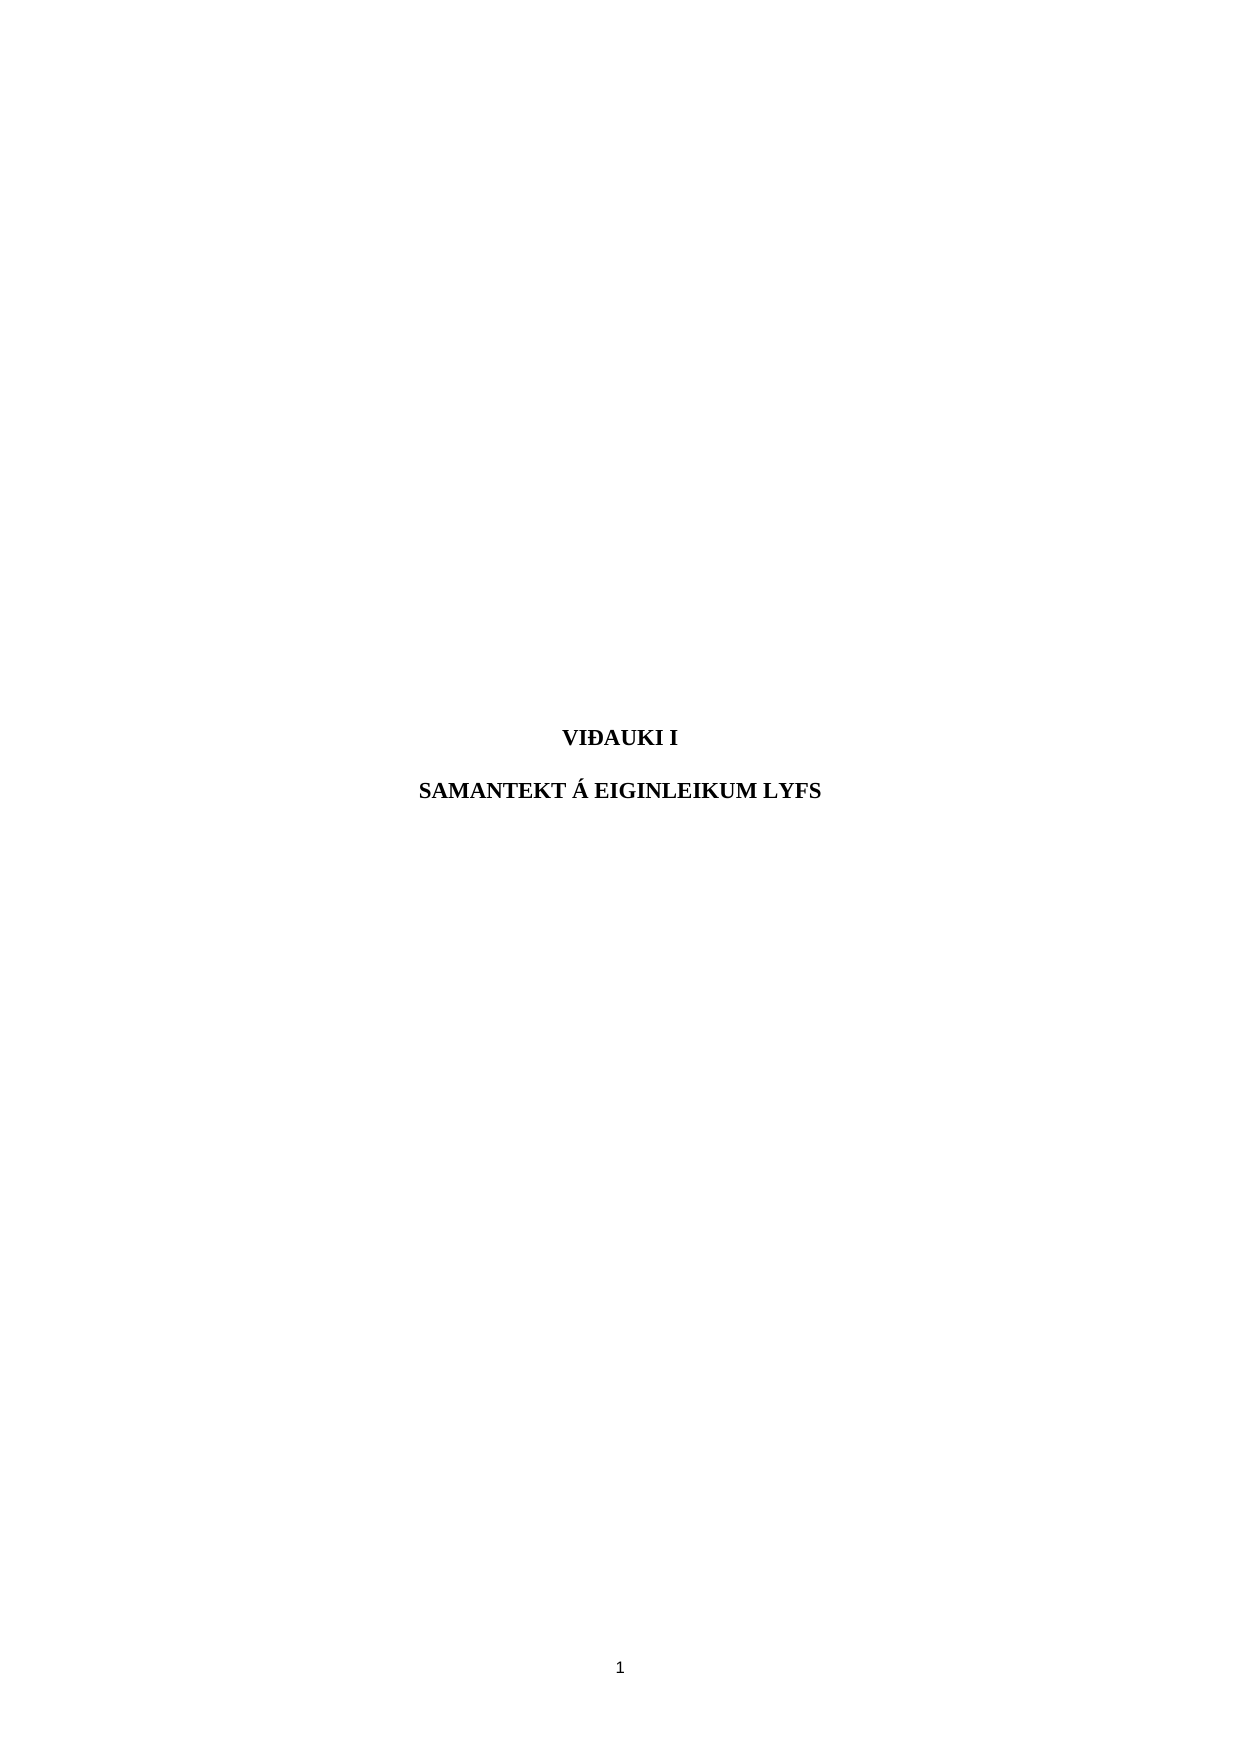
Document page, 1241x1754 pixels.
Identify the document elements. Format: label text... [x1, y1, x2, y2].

text SAMANTEKT Á EIGINLEIKUM LYFS [148, 777, 1092, 803]
text VIÐAUKI I [148, 724, 1092, 751]
